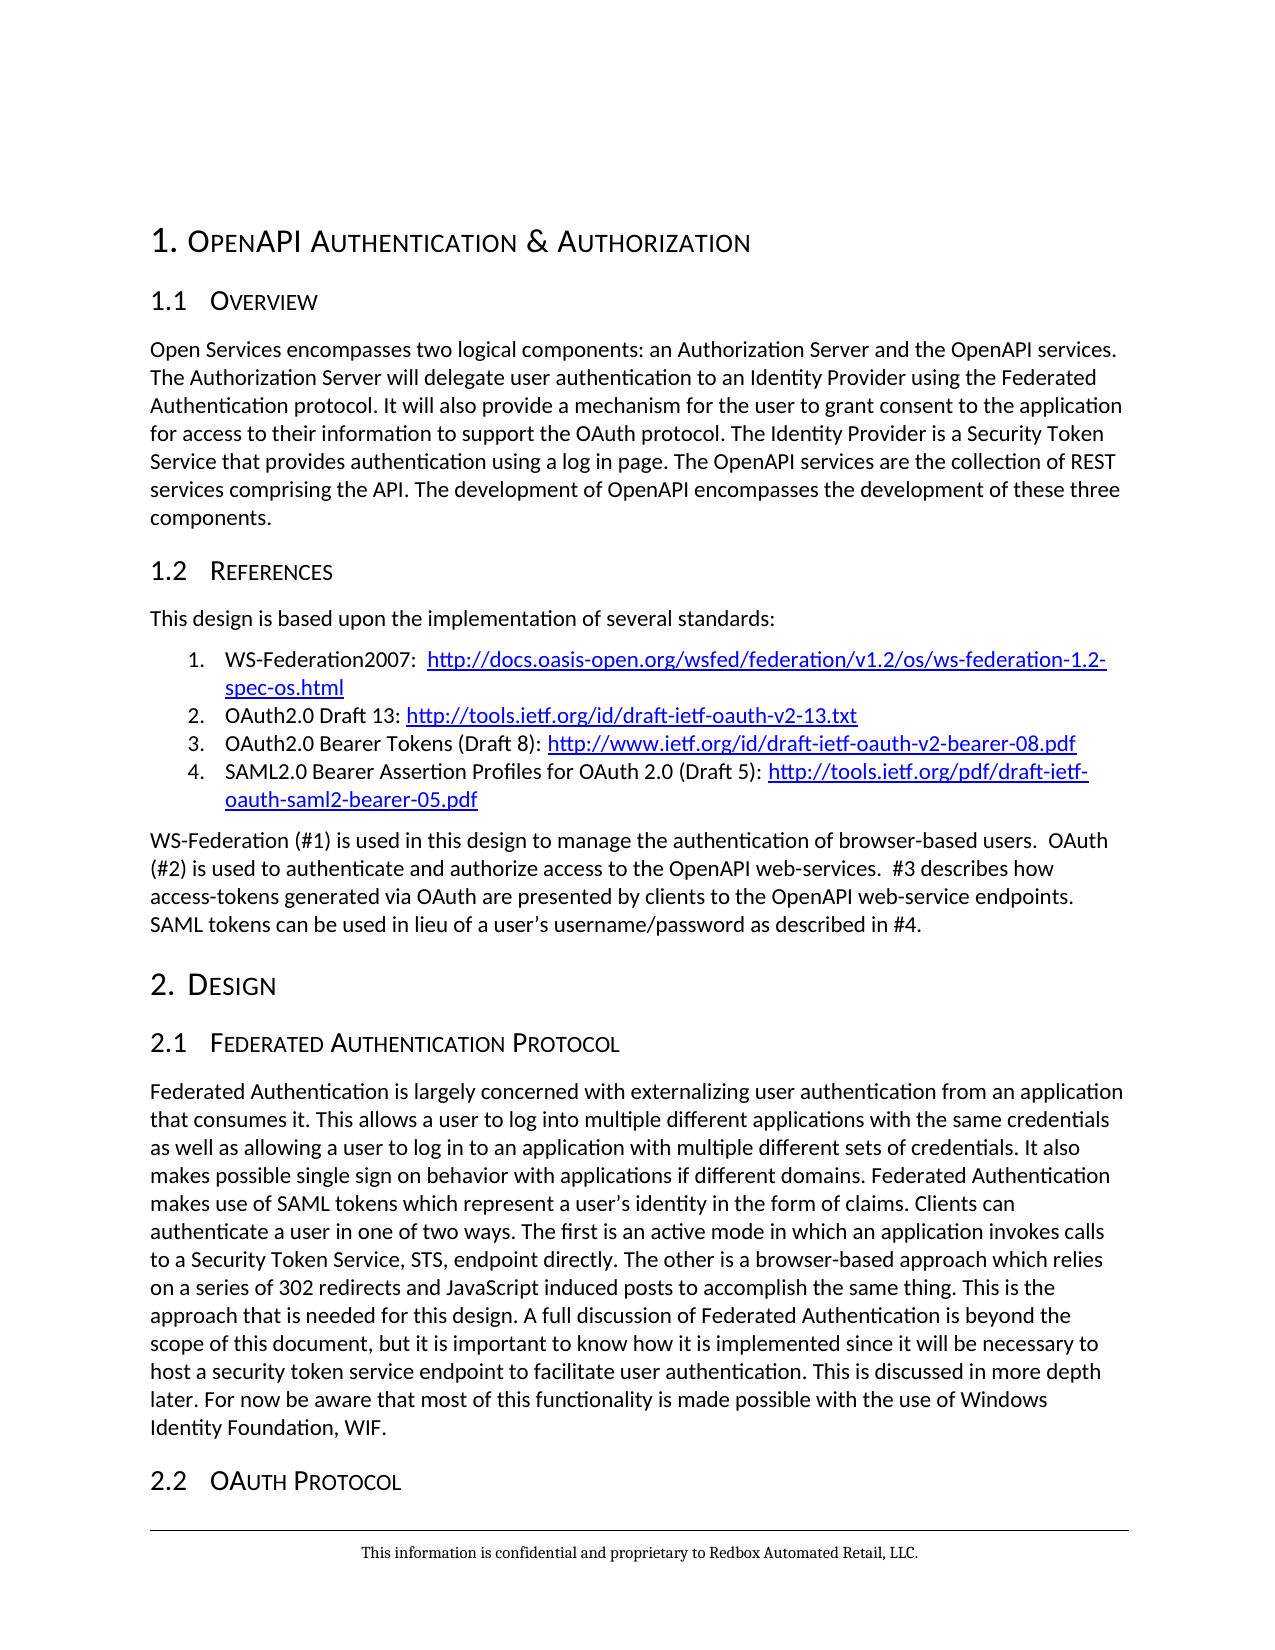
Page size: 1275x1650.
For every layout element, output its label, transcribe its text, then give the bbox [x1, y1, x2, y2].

subtitle References [150, 552, 1125, 587]
subtitle OAuth Protocol [150, 1462, 1125, 1498]
list OAuth2.0 Draft 13: http://tools.ietf.org/id/draft-ietf-oauth-v2-13.txt [187, 701, 1125, 729]
subtitle OpenAPI Authentication & Authorization [150, 216, 1125, 261]
text Open Services encompasses two logical components: an Authorization Server and the OpenAPI services. The Authorization Server will delegate user authentication to an Identity Provider using the Federated Authentication protocol. It will also provide a mechanism for the user to grant consent to the application for access to their information to support the OAuth protocol. The Identity Provider is a Security Token Service that provides authentication using a log in page. The OpenAPI services are the collection of REST services comprising the API. The development of OpenAPI encompasses the development of these three components. [150, 335, 1125, 531]
list SAML2.0 Bearer Assertion Profiles for OAuth 2.0 (Draft 5): http://tools.ietf.org/pdf/draft-ietf-oauth-saml2-bearer-05.pdf [187, 757, 1125, 813]
text Federated Authentication is largely concerned with externalizing user authentication from an application that consumes it. This allows a user to log into multiple different applications with the same credentials as well as allowing a user to log in to an application with multiple different sets of credentials. It also makes possible single sign on behavior with applications if different domains. Federated Authentication makes use of SAML tokens which represent a user’s identity in the form of claims. Clients can authenticate a user in one of two ways. The first is an active mode in which an application invokes calls to a Security Token Service, STS, endpoint directly. The other is a browser-based approach which relies on a series of 302 redirects and JavaScript induced posts to accomplish the same thing. This is the approach that is needed for this design. A full discussion of Federated Authentication is beyond the scope of this document, but it is important to know how it is implemented since it will be necessary to host a security token service endpoint to facilitate user authentication. This is discussed in more depth later. For now be aware that most of this functionality is made possible with the use of Windows Identity Foundation, WIF. [150, 1077, 1125, 1441]
text This design is based upon the implementation of several standards: [150, 604, 1125, 633]
text WS-Federation (#1) is used in this design to manage the authentication of browser-based users. OAuth (#2) is used to authenticate and authorize access to the OpenAPI web-services. #3 describes how access-tokens generated via OAuth are presented by clients to the OpenAPI web-service endpoints. SAML tokens can be used in lieu of a user’s username/password as described in #4. [150, 826, 1125, 938]
subtitle Federated Authentication Protocol [150, 1024, 1125, 1060]
list OAuth2.0 Bearer Tokens (Draft 8): http://www.ietf.org/id/draft-ietf-oauth-v2-bearer-08.pdf [187, 729, 1125, 757]
list WS-Federation2007: http://docs.oasis-open.org/wsfed/federation/v1.2/os/ws-federation-1.2-spec-os.html [187, 645, 1125, 701]
subtitle Design [150, 963, 1125, 1003]
subtitle Overview [150, 282, 1125, 318]
